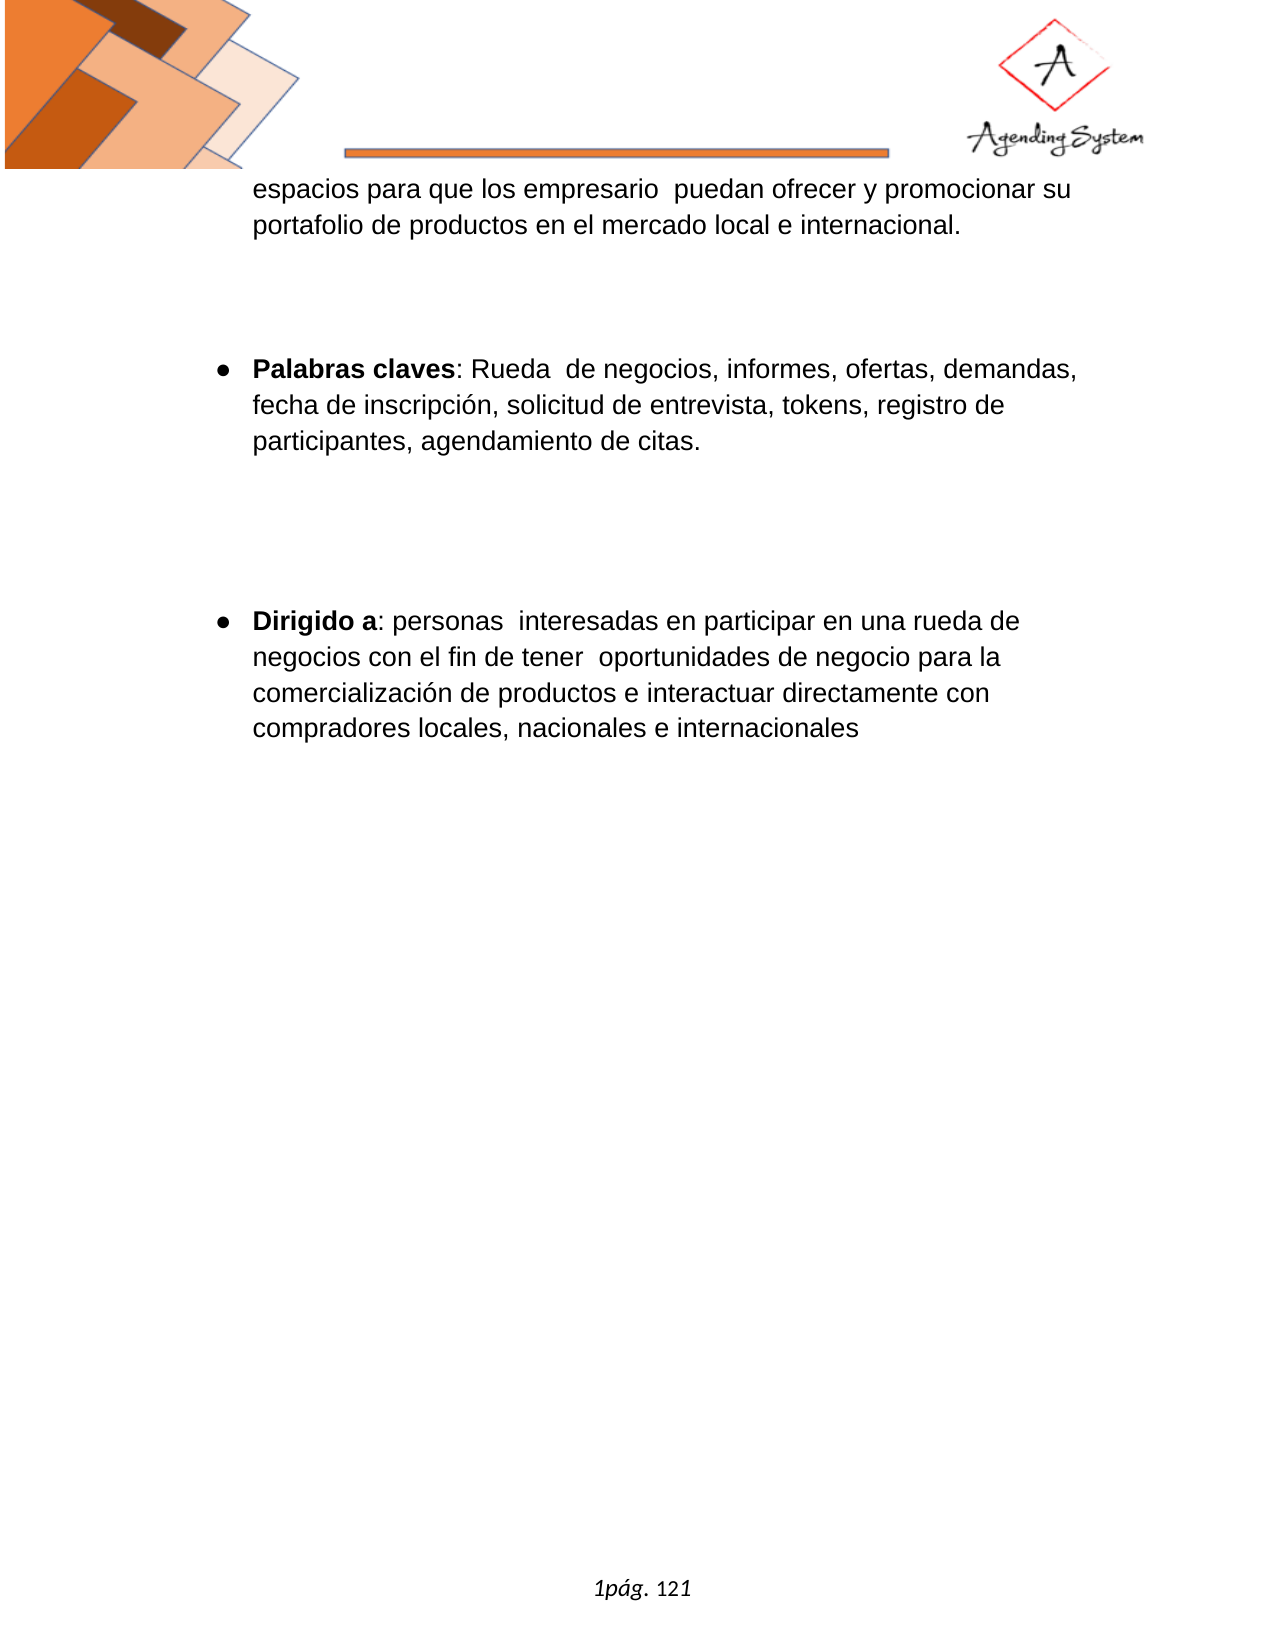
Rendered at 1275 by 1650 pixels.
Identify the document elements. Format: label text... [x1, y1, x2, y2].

list Dirigido a: personas interesadas en participar en una rueda de negocios con el fin de tener oportunidades de negocio para la comercialización de productos e interactuar directamente con compradores locales, nacionales e internacionales [215, 605, 1098, 744]
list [215, 148, 1098, 241]
picture [4, 0, 1269, 169]
list Palabras claves: Rueda de negocios, informes, ofertas, demandas, fecha de inscripción, solicitud de entrevista, tokens, registro de participantes, agendamiento de citas. [215, 353, 1098, 456]
